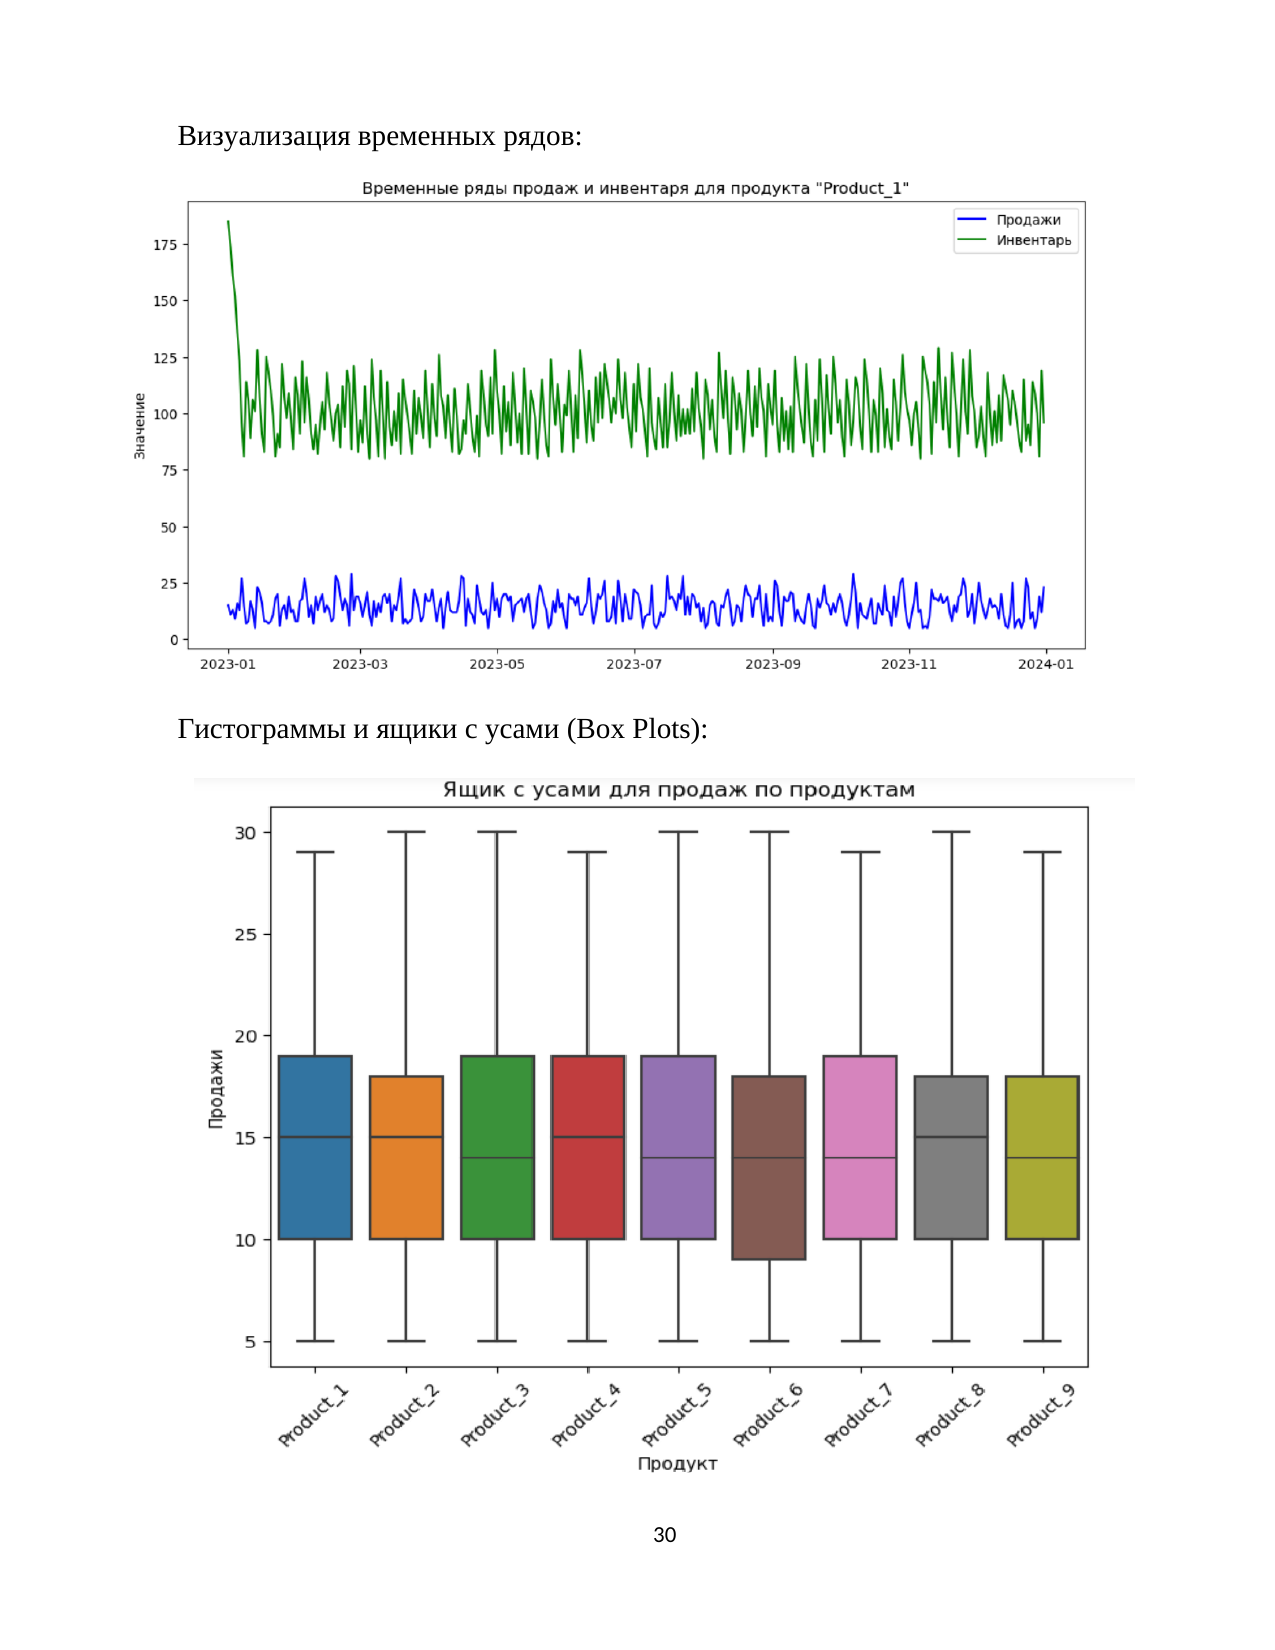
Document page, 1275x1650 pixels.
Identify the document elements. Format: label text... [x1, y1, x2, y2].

picture [194, 778, 1135, 1473]
picture [118, 168, 1093, 679]
text Гистограммы и ящики с усами (Box Plots): [118, 712, 1152, 745]
